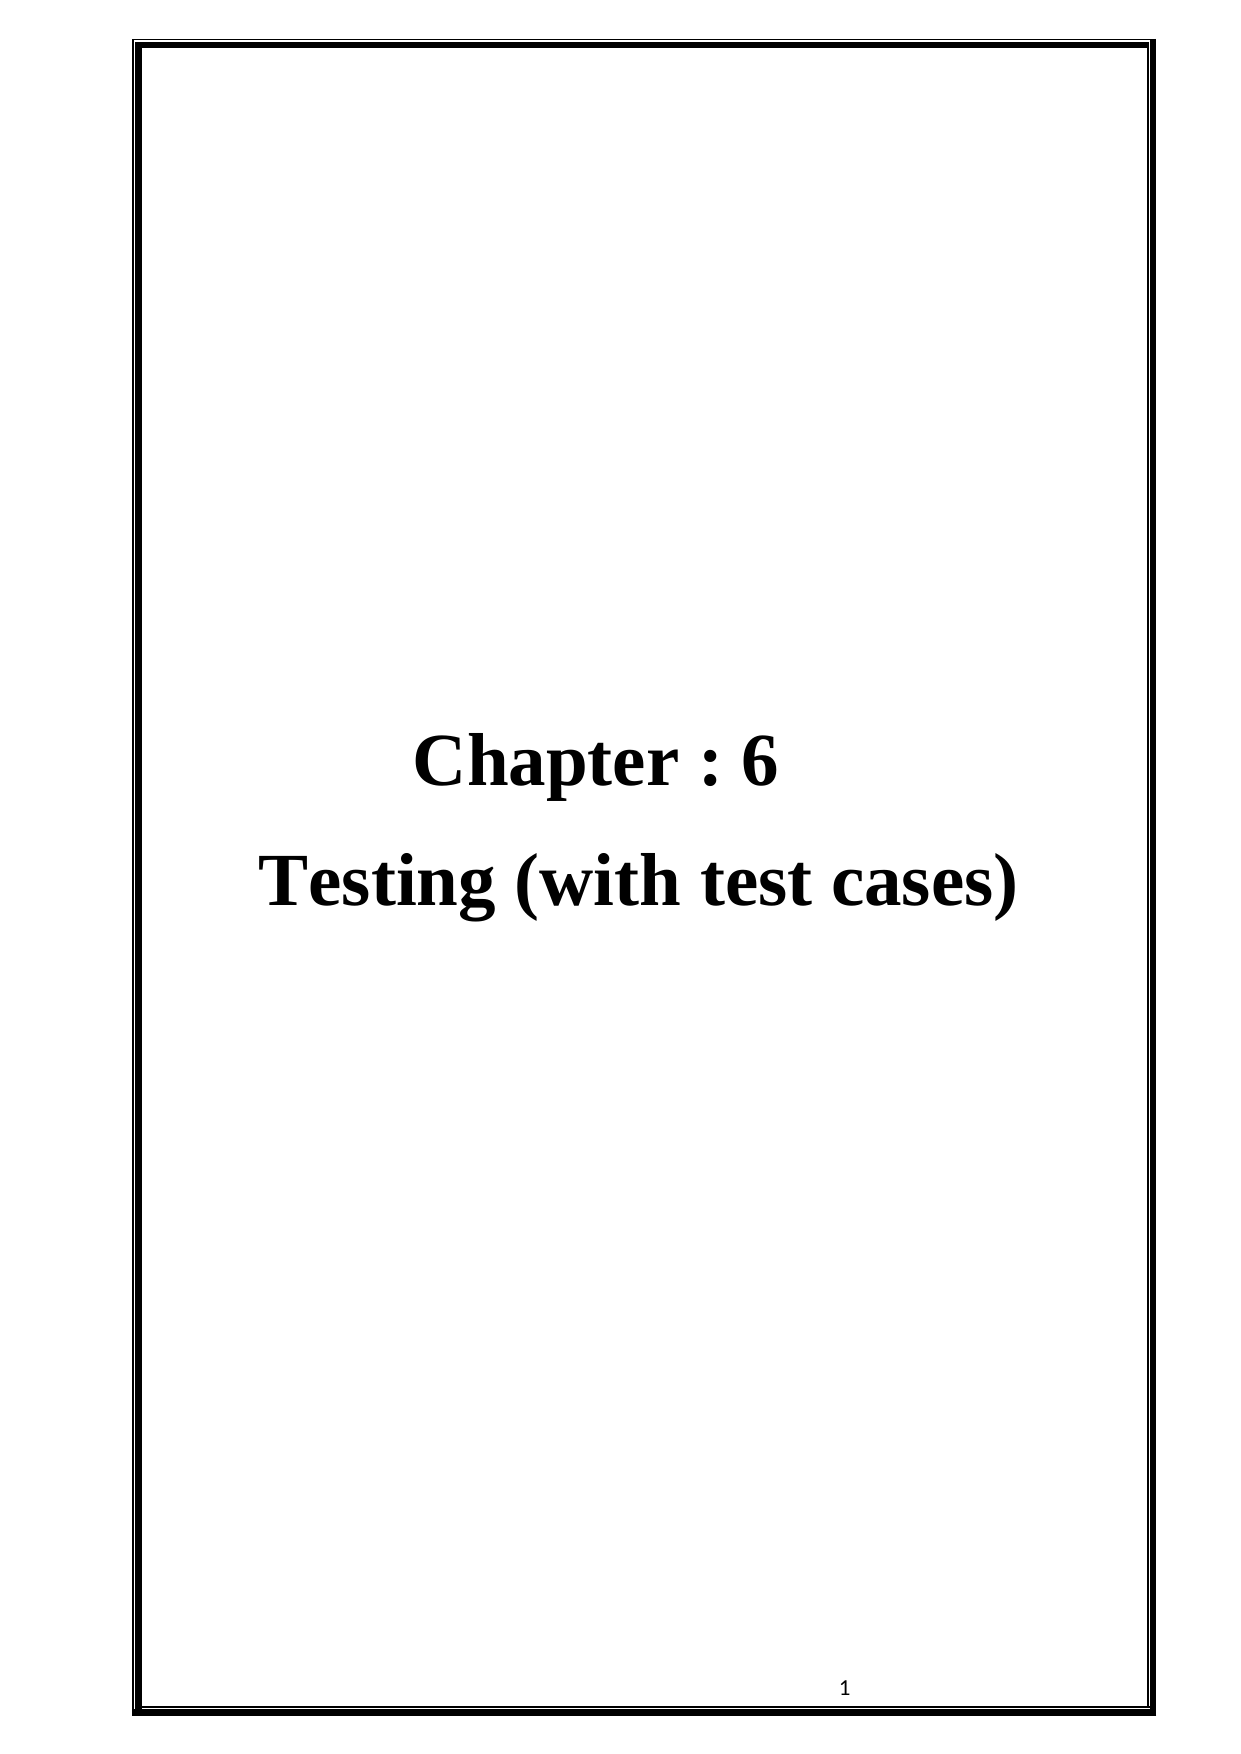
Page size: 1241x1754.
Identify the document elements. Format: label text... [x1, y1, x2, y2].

subtitle Chapter : 6 [150, 716, 1090, 802]
text Testing (with test cases) [150, 835, 1019, 921]
